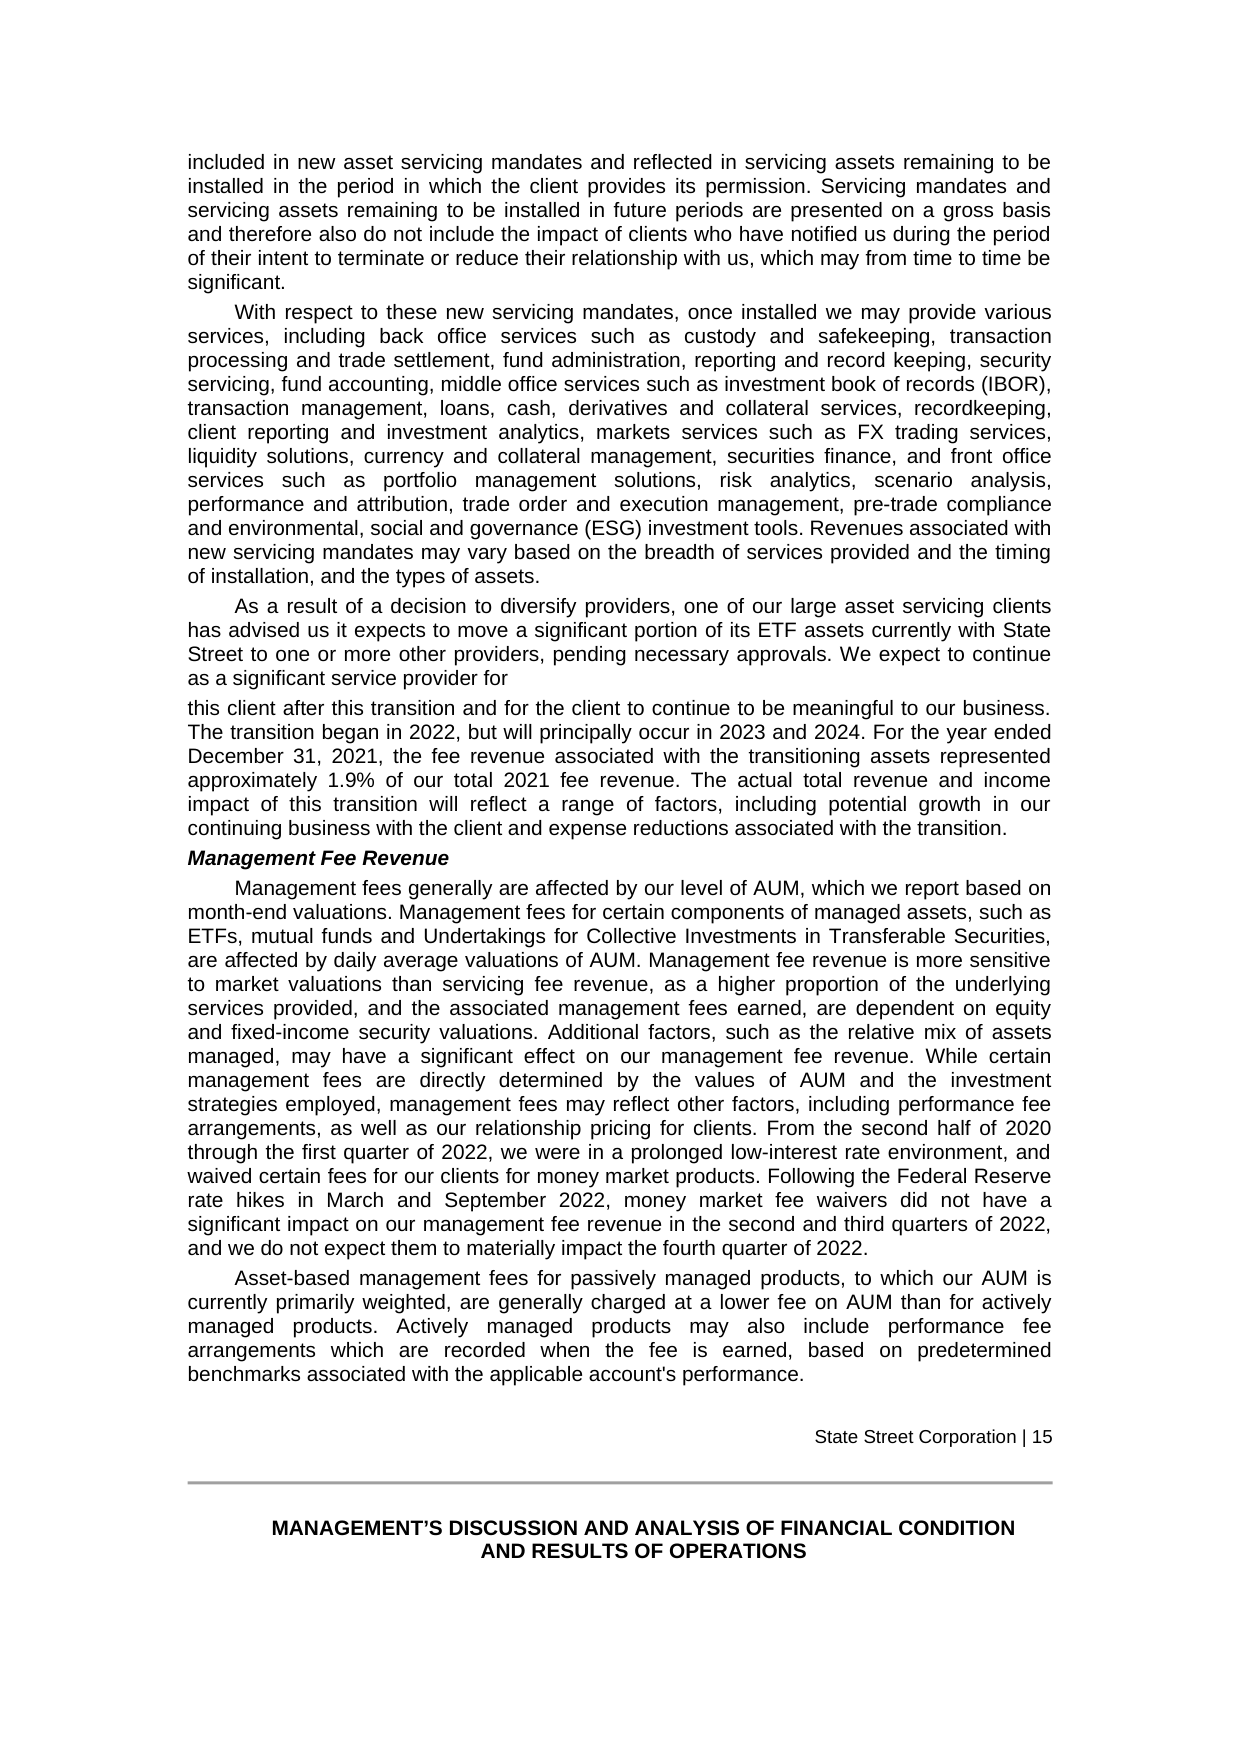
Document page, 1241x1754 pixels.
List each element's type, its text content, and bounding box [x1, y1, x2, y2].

text MANAGEMENT’S DISCUSSION AND ANALYSIS OF FINANCIAL CONDITION [187, 1515, 1053, 1539]
text As a result of a decision to diversify providers, one of our large asset servicing clients has advised us it expects to move a significant portion of its ETF assets currently with State Street to one or more other providers, pending necessary approvals. We expect to continue as a significant service provider for [187, 594, 1053, 689]
text AND RESULTS OF OPERATIONS [187, 1539, 1053, 1563]
text State Street Corporation | 15 [187, 1426, 1053, 1447]
text this client after this transition and for the client to continue to be meaningful to our business. The transition began in 2022, but will principally occur in 2023 and 2024. For the year ended December 31, 2021, the fee revenue associated with the transitioning assets represented approximately 1.9% of our total 2021 fee revenue. The actual total revenue and income impact of this transition will reflect a range of factors, including potential growth in our continuing business with the client and expense reductions associated with the transition. [187, 696, 1053, 839]
text Management fees generally are affected by our level of AUM, which we report based on month-end valuations. Management fees for certain components of managed assets, such as ETFs, mutual funds and Undertakings for Collective Investments in Transferable Securities, are affected by daily average valuations of AUM. Management fee revenue is more sensitive to market valuations than servicing fee revenue, as a higher proportion of the underlying services provided, and the associated management fees earned, are dependent on equity and fixed-income security valuations. Additional factors, such as the relative mix of assets managed, may have a significant effect on our management fee revenue. While certain management fees are directly determined by the values of AUM and the investment strategies employed, management fees may reflect other factors, including performance fee arrangements, as well as our relationship pricing for clients. From the second half of 2020 through the first quarter of 2022, we were in a prolonged low-interest rate environment, and waived certain fees for our clients for money market products. Following the Federal Reserve rate hikes in March and September 2022, money market fee waivers did not have a significant impact on our management fee revenue in the second and third quarters of 2022, and we do not expect them to materially impact the fourth quarter of 2022. [187, 876, 1053, 1259]
text With respect to these new servicing mandates, once installed we may provide various services, including back office services such as custody and safekeeping, transaction processing and trade settlement, fund administration, reporting and record keeping, security servicing, fund accounting, middle office services such as investment book of records (IBOR), transaction management, loans, cash, derivatives and collateral services, recordkeeping, client reporting and investment analytics, markets services such as FX trading services, liquidity solutions, currency and collateral management, securities finance, and front office services such as portfolio management solutions, risk analytics, scenario analysis, performance and attribution, trade order and execution management, pre-trade compliance and environmental, social and governance (ESG) investment tools. Revenues associated with new servicing mandates may vary based on the breadth of services provided and the timing of installation, and the types of assets. [187, 300, 1053, 587]
text Asset-based management fees for passively managed products, to which our AUM is currently primarily weighted, are generally charged at a lower fee on AUM than for actively managed products. Actively managed products may also include performance fee arrangements which are recorded when the fee is earned, based on predetermined benchmarks associated with the applicable account's performance. [187, 1266, 1053, 1385]
text Management Fee Revenue [187, 846, 1053, 870]
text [187, 150, 1053, 294]
